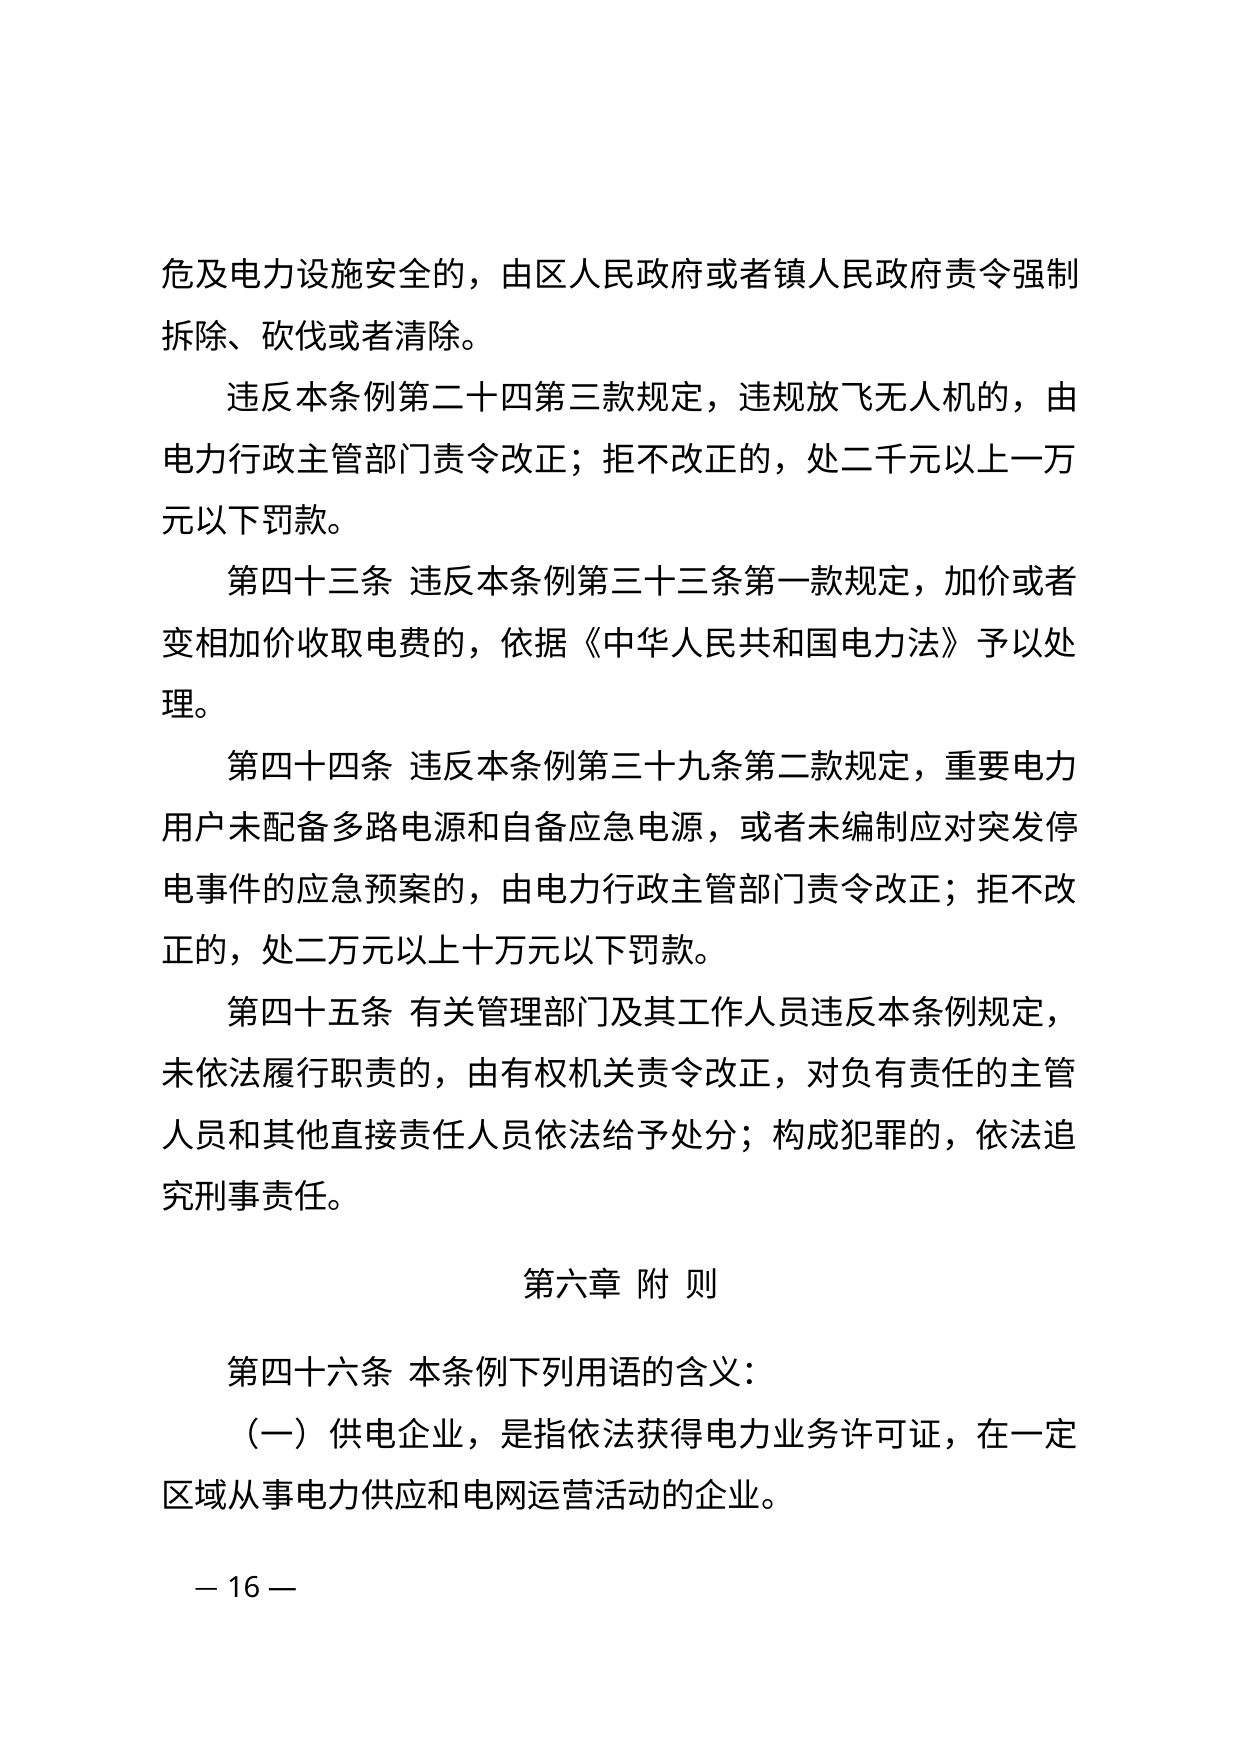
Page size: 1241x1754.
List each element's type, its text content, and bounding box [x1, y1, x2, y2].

text 第四十三条 违反本条例第三十三条第一款规定，加价或者变相加价收取电费的，依据《中华人民共和国电力法》予以处理。 [161, 545, 1079, 729]
text 违反本条例第二十四第三款规定，违规放飞无人机的，由电力行政主管部门责令改正；拒不改正的，处二千元以上一万元以下罚款。 [161, 360, 1079, 545]
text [161, 237, 1079, 360]
list 第六章 附 则 [161, 1247, 1079, 1309]
text 第四十六条 本条例下列用语的含义： [161, 1336, 1079, 1397]
text 第四十五条 有关管理部门及其工作人员违反本条例规定，未依法履行职责的，由有权机关责令改正，对负有责任的主管人员和其他直接责任人员依法给予处分；构成犯罪的，依法追究刑事责任。 [161, 975, 1079, 1221]
text （一）供电企业，是指依法获得电力业务许可证，在一定区域从事电力供应和电网运营活动的企业。 [161, 1397, 1079, 1520]
text 第四十四条 违反本条例第三十九条第二款规定，重要电力用户未配备多路电源和自备应急电源，或者未编制应对突发停电事件的应急预案的，由电力行政主管部门责令改正；拒不改正的，处二万元以上十万元以下罚款。 [161, 729, 1079, 975]
